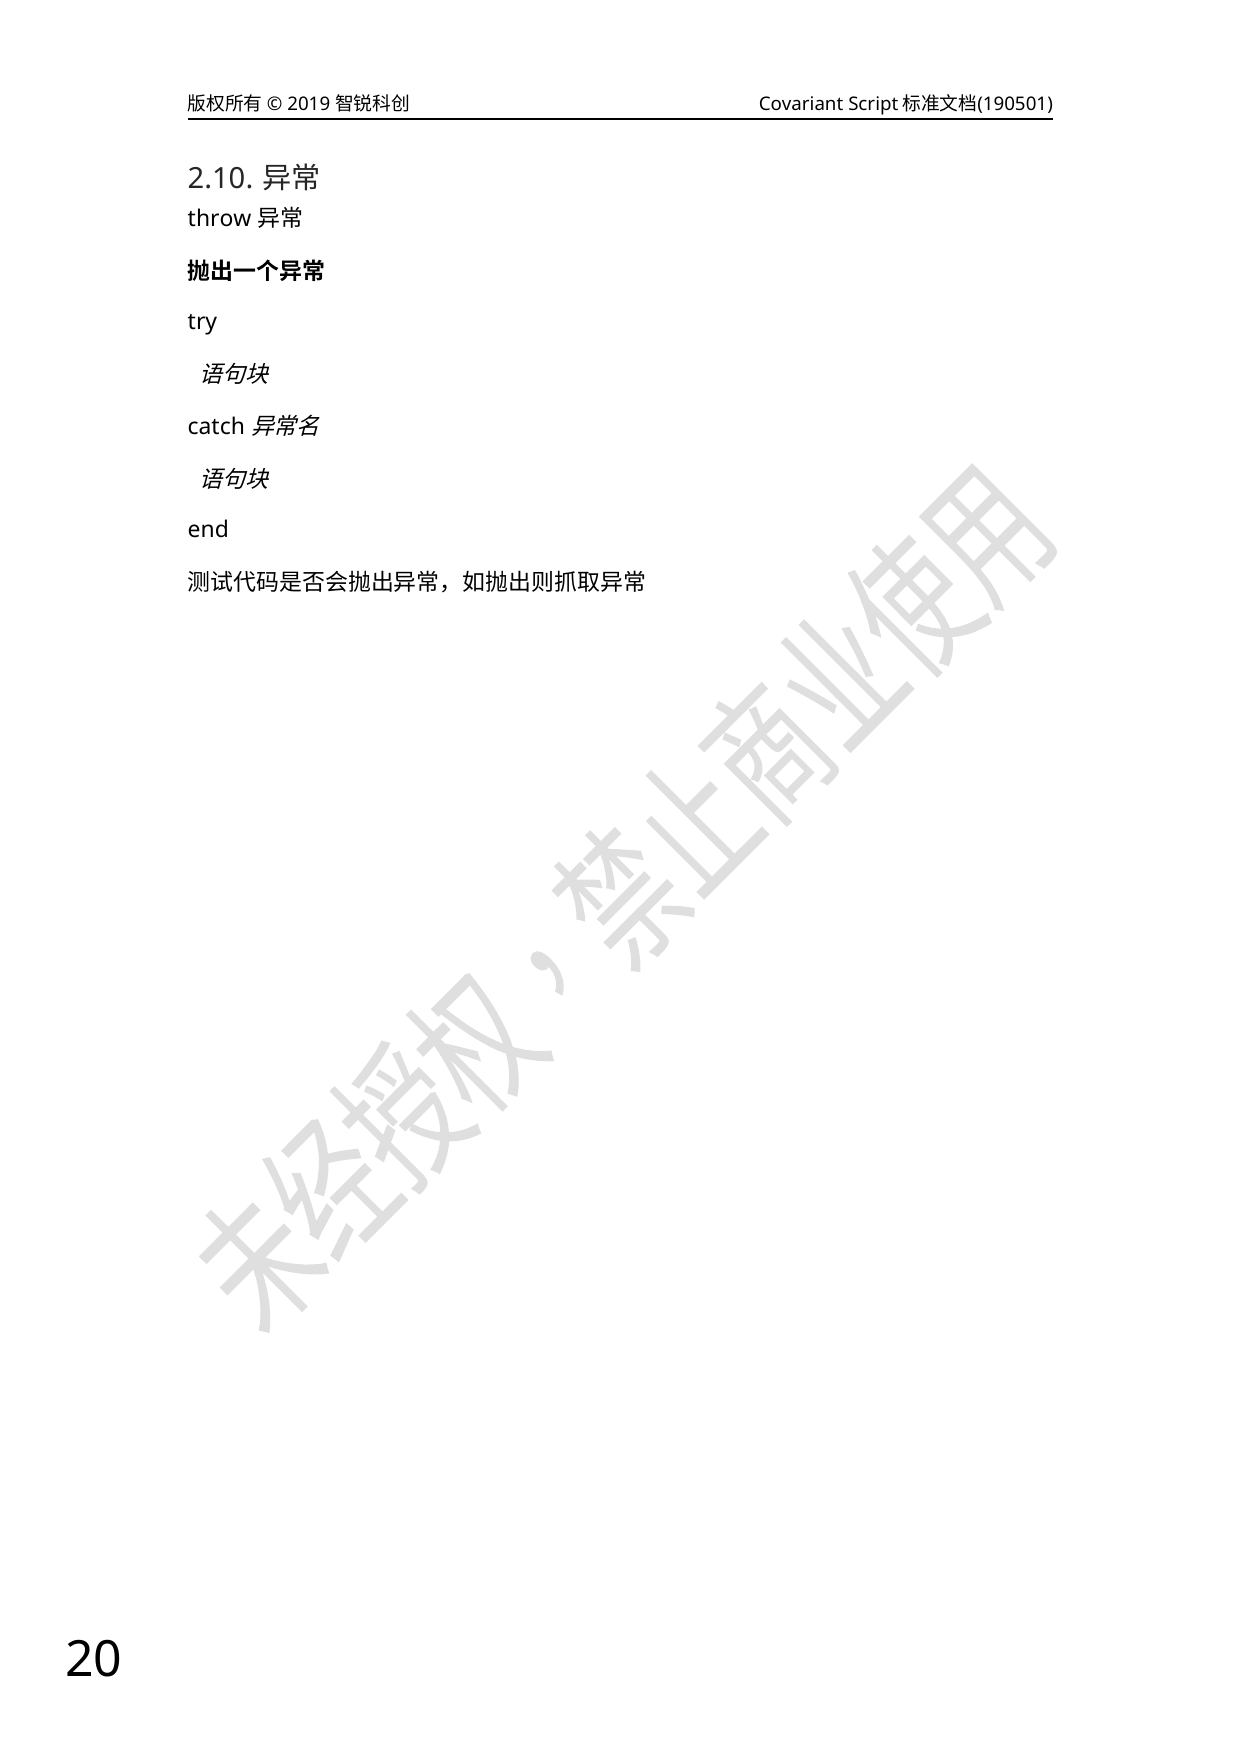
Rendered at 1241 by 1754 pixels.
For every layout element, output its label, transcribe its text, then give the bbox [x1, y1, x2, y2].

subtitle 异常 [187, 154, 1053, 197]
text 语句块 [187, 461, 1053, 494]
text 抛出一个异常 [187, 252, 1053, 286]
text 语句块 [187, 355, 1053, 389]
text 测试代码是否会抛出异常，如抛出则抓取异常 [187, 563, 1053, 597]
text throw 异常 [187, 200, 1053, 233]
text try [187, 305, 1053, 336]
text catch 异常名 [187, 408, 1053, 441]
text end [187, 513, 1053, 544]
